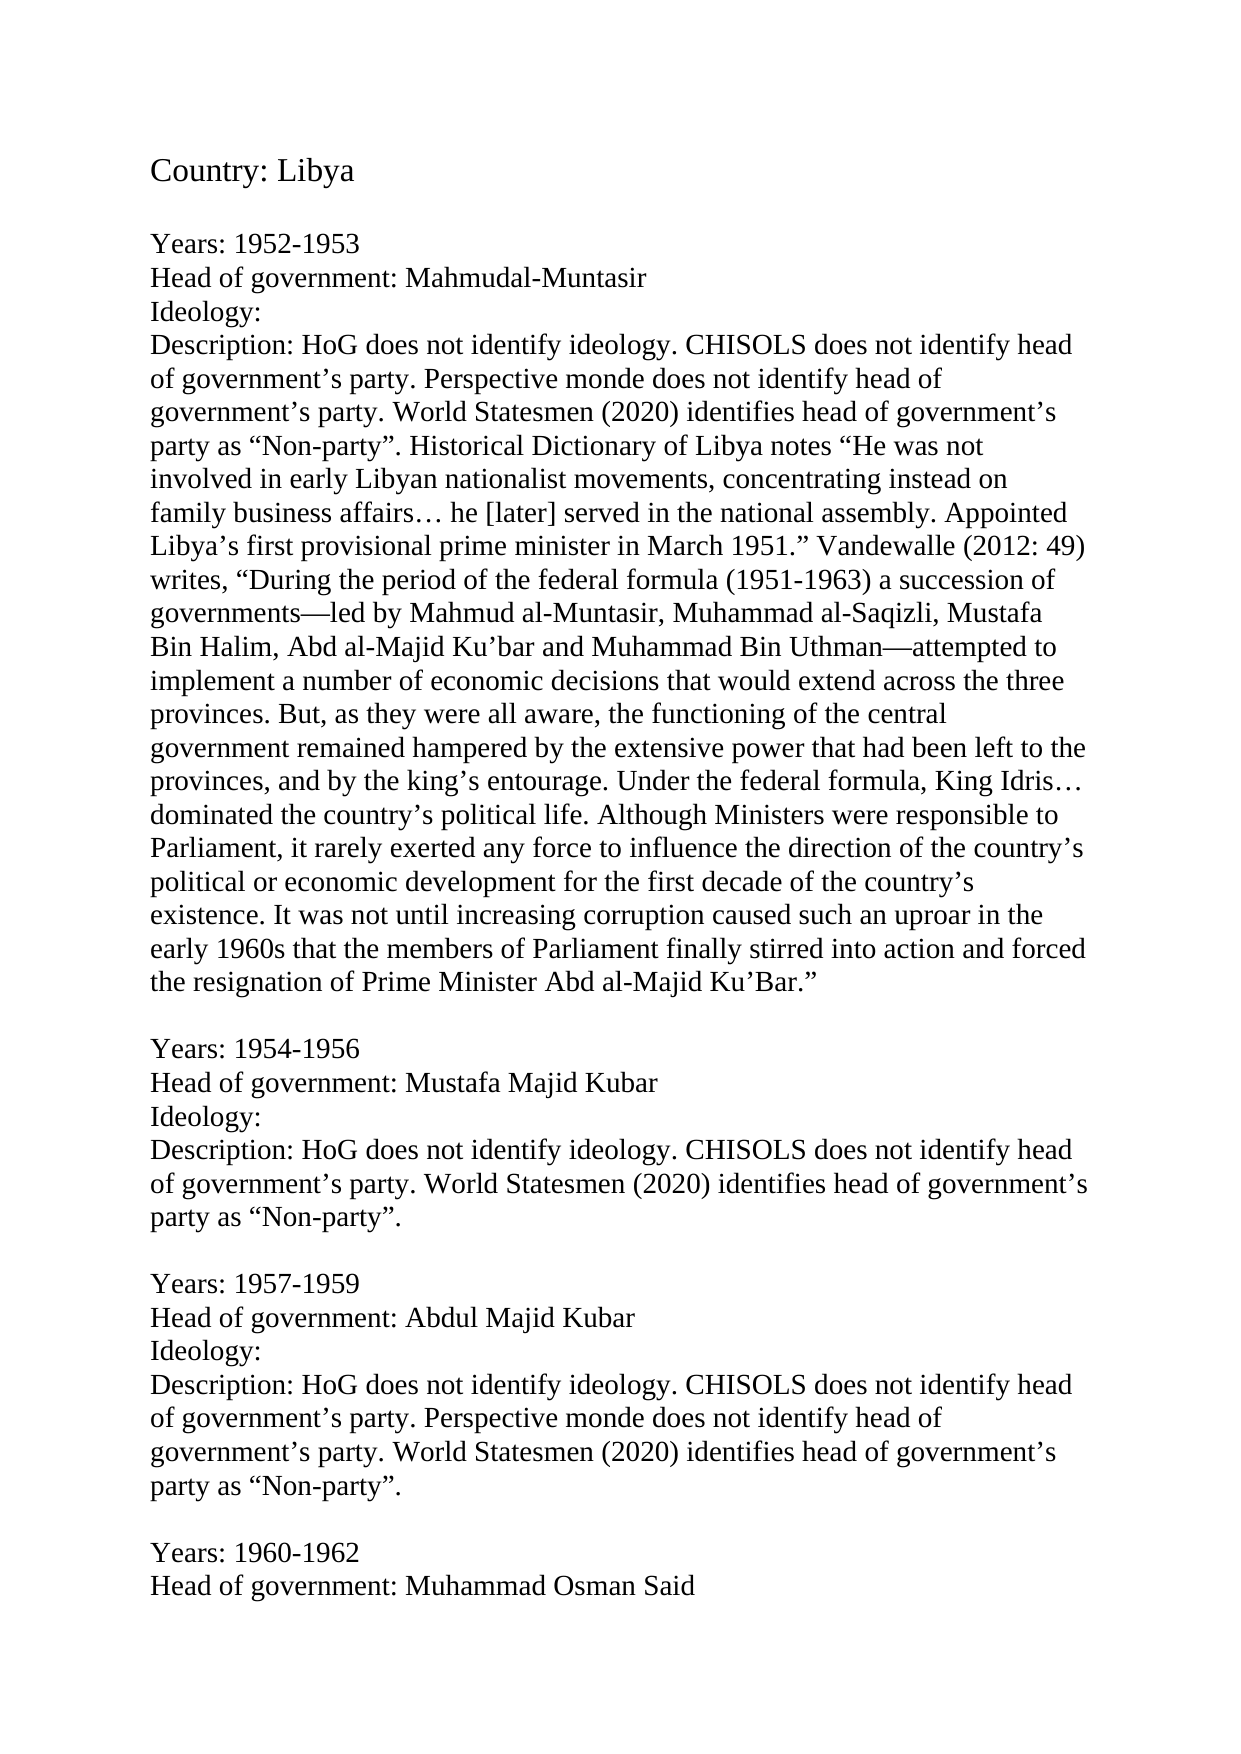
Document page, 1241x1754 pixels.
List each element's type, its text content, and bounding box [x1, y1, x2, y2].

text Country: Libya [150, 150, 1090, 188]
text Ideology: [150, 1333, 1090, 1367]
text Years: 1960-1962 [150, 1535, 1090, 1568]
text Head of government: Abdul Majid Kubar [150, 1300, 1090, 1333]
text Ideology: [150, 294, 1090, 327]
text Years: 1957-1959 [150, 1266, 1090, 1300]
text Head of government: Mahmudal-Muntasir [150, 260, 1090, 294]
text Description: HoG does not identify ideology. CHISOLS does not identify head of government’s party. World Statesmen (2020) identifies head of government’s party as “Non-party”. [150, 1132, 1090, 1233]
text Description: HoG does not identify ideology. CHISOLS does not identify head of government’s party. Perspective monde does not identify head of government’s party. World Statesmen (2020) identifies head of government’s party as “Non-party”. Historical Dictionary of Libya notes “He was not involved in early Libyan nationalist movements, concentrating instead on family business affairs… he [later] served in the national assembly. Appointed Libya’s first provisional prime minister in March 1951.” Vandewalle (2012: 49) writes, “During the period of the federal formula (1951-1963) a succession of governments—led by Mahmud al-Muntasir, Muhammad al-Saqizli, Mustafa Bin Halim, Abd al-Majid Ku’bar and Muhammad Bin Uthman—attempted to implement a number of economic decisions that would extend across the three provinces. But, as they were all aware, the functioning of the central government remained hampered by the extensive power that had been left to the provinces, and by the king’s entourage. Under the federal formula, King Idris… dominated the country’s political life. Although Ministers were responsible to Parliament, it rarely exerted any force to influence the direction of the country’s political or economic development for the first decade of the country’s existence. It was not until increasing corruption caused such an uproar in the early 1960s that the members of Parliament finally stirred into action and forced the resignation of Prime Minister Abd al-Majid Ku’Bar.” [150, 327, 1090, 998]
text Years: 1952-1953 [150, 227, 1090, 260]
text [150, 1367, 1090, 1501]
text Years: 1954-1956 [150, 1032, 1090, 1065]
text Head of government: Mustafa Majid Kubar [150, 1065, 1090, 1099]
text Ideology: [150, 1099, 1090, 1132]
text Head of government: Muhammad Osman Said [150, 1568, 1090, 1602]
